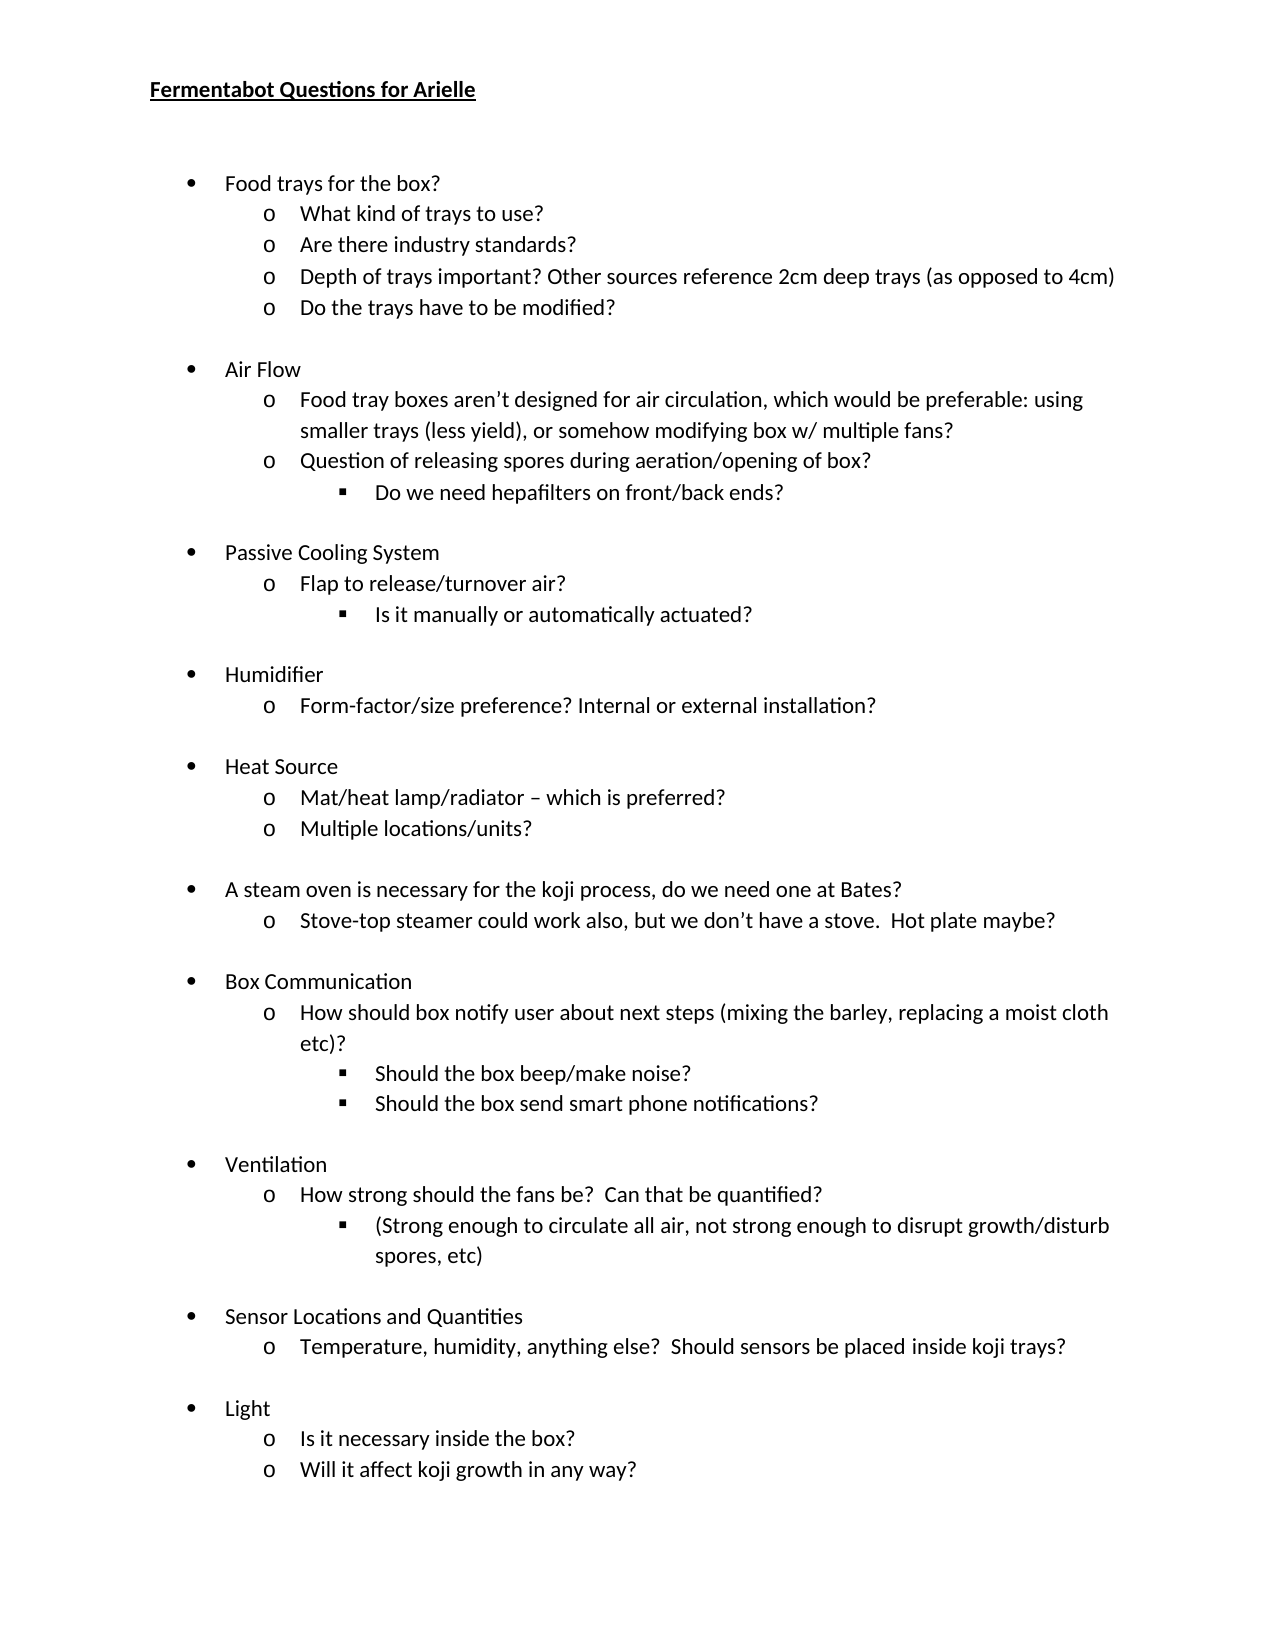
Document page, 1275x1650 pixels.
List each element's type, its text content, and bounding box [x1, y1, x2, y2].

list Multiple locations/units? [262, 814, 1125, 873]
list Do we need hepafilters on front/back ends? [337, 478, 1125, 536]
list Mat/heat lamp/radiator – which is preferred? [262, 783, 1125, 812]
list A steam oven is necessary for the koji process, do we need one at Bates? [187, 876, 1125, 904]
list (Strong enough to circulate all air, not strong enough to disrupt growth/disturb spores, etc) [337, 1211, 1125, 1300]
list Air Flow [187, 355, 1125, 383]
list Question of releasing spores during aeration/opening of box? [262, 447, 1125, 476]
list Humidifier [187, 661, 1125, 689]
list Light [187, 1394, 1125, 1422]
list Box Communication [187, 967, 1125, 995]
list What kind of trays to use? [262, 199, 1125, 228]
list Do the trays have to be modified? [262, 293, 1125, 353]
list Passive Cooling System [187, 538, 1125, 567]
list Are there industry standards? [262, 230, 1125, 259]
list Sensor Locations and Quantities [187, 1302, 1125, 1330]
list Food trays for the box? [187, 169, 1125, 197]
list How should box notify user about next steps (mixing the barley, replacing a moist cloth etc)? [262, 998, 1125, 1057]
list Food tray boxes aren’t designed for air circulation, which would be preferable: using smaller trays (less yield), or somehow modifying box w/ multiple fans? [262, 385, 1125, 444]
list How strong should the fans be? Can that be quantified? [262, 1180, 1125, 1209]
list Should the box send smart phone notifications? [337, 1089, 1125, 1148]
list Heat Source [187, 752, 1125, 780]
list Is it manually or automatically actuated? [337, 600, 1125, 658]
list Temperature, humidity, anything else? Should sensors be placed inside koji trays? [262, 1332, 1125, 1392]
list Should the box beep/make noise? [337, 1059, 1125, 1087]
list Will it affect koji growth in any way? [262, 1456, 1125, 1485]
text Fermentabot Questions for Arielle [150, 75, 1125, 103]
list Ventilation [187, 1150, 1125, 1178]
list Form-factor/size preference? Internal or external installation? [262, 691, 1125, 750]
list Stove-top steamer could work also, but we don’t have a stove. Hot plate maybe? [262, 906, 1125, 965]
list Flap to release/turnover air? [262, 569, 1125, 598]
list Depth of trays important? Other sources reference 2cm deep trays (as opposed to 4cm) [262, 262, 1125, 291]
list Is it necessary inside the box? [262, 1424, 1125, 1453]
